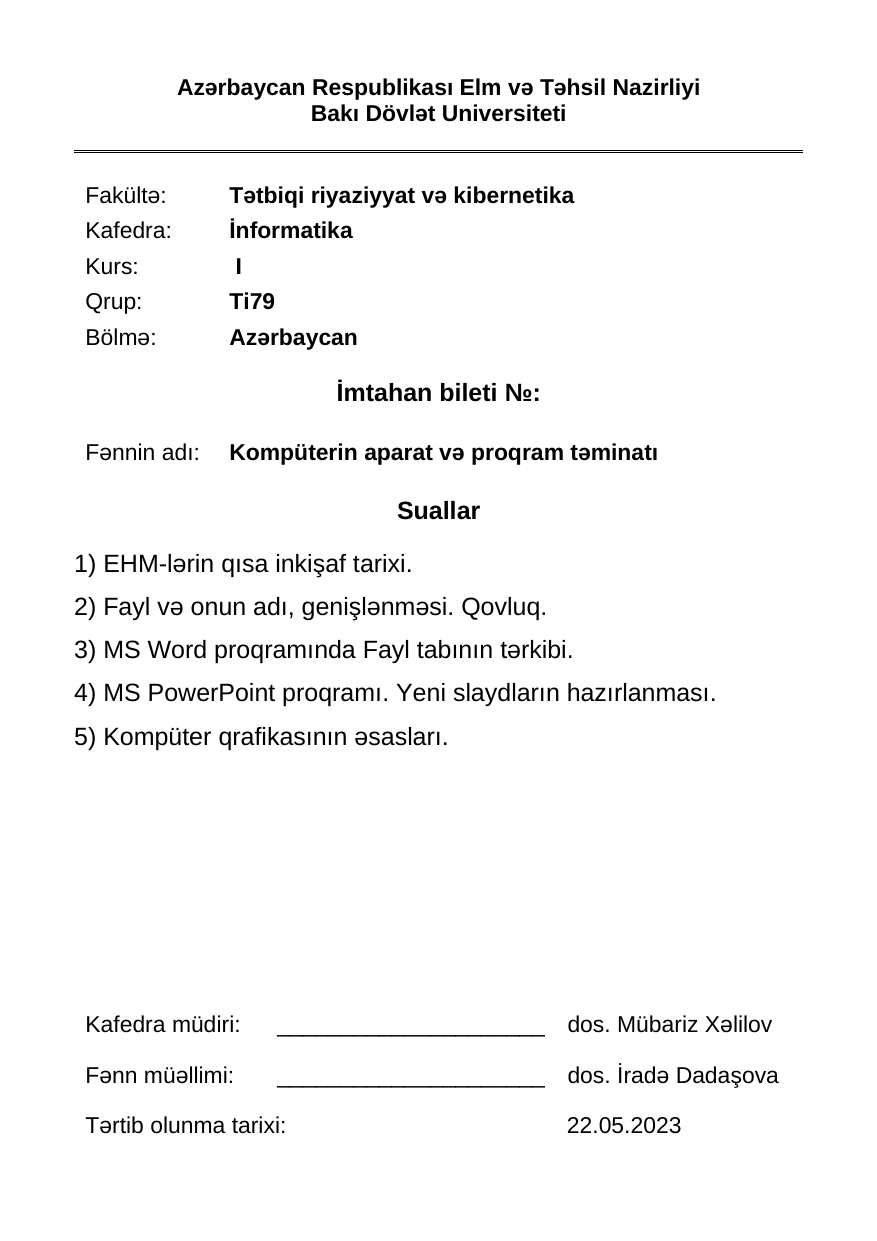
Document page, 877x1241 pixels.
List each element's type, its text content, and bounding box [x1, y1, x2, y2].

text 2) Fayl və onun adı, genişlənməsi. Qovluq. [74, 592, 803, 621]
text 5) Kompüter qrafikasının əsasları. [74, 722, 803, 750]
text 3) MS Word proqramında Fayl tabının tərkibi. [74, 635, 803, 664]
text 1) EHM-lərin qısa inkişaf tarixi. [74, 549, 803, 578]
text 4) MS PowerPoint proqramı. Yeni slaydların hazırlanması. [74, 678, 803, 707]
